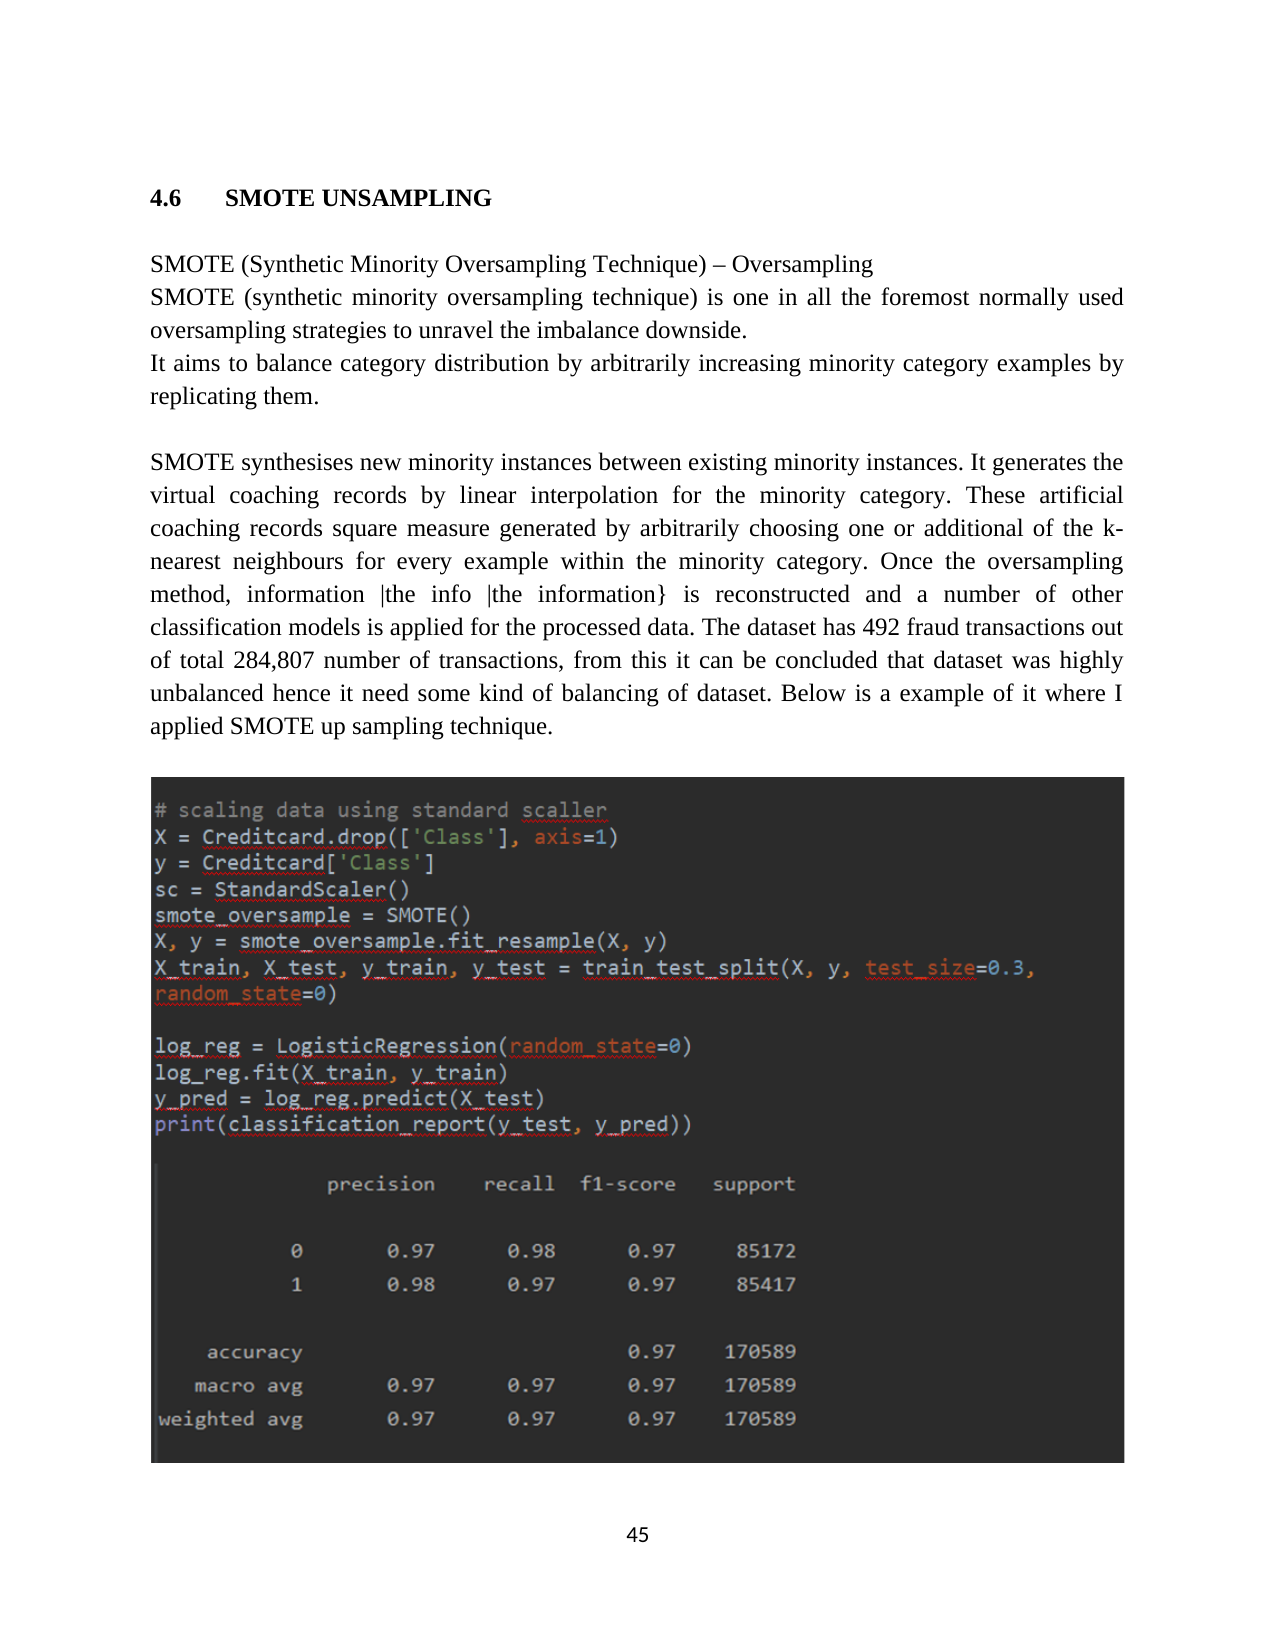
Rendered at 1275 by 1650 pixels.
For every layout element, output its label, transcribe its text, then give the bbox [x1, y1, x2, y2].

text SMOTE (synthetic minority oversampling technique) is one in all the foremost normally used oversampling strategies to unravel the imbalance downside. [150, 282, 1125, 344]
picture [150, 777, 1125, 1463]
text 4.6 SMOTE UNSAMPLING [150, 183, 1125, 212]
text SMOTE synthesises new minority instances between existing minority instances. It generates the virtual coaching records by linear interpolation for the minority category. These artificial coaching records square measure generated by arbitrarily choosing one or additional of the k-nearest neighbours for every example within the minority category. Once the oversampling method, information |the info |the information} is reconstructed and a number of other classification models is applied for the processed data. The dataset has 492 fraud transactions out of total 284,807 number of transactions, from this it can be concluded that dataset was highly unbalanced hence it need some kind of balancing of dataset. Below is a example of it where I applied SMOTE up sampling technique. [150, 447, 1125, 740]
text It aims to balance category distribution by arbitrarily increasing minority category examples by replicating them. [150, 348, 1125, 410]
text SMOTE (Synthetic Minority Oversampling Technique) – Oversampling [150, 249, 1125, 278]
